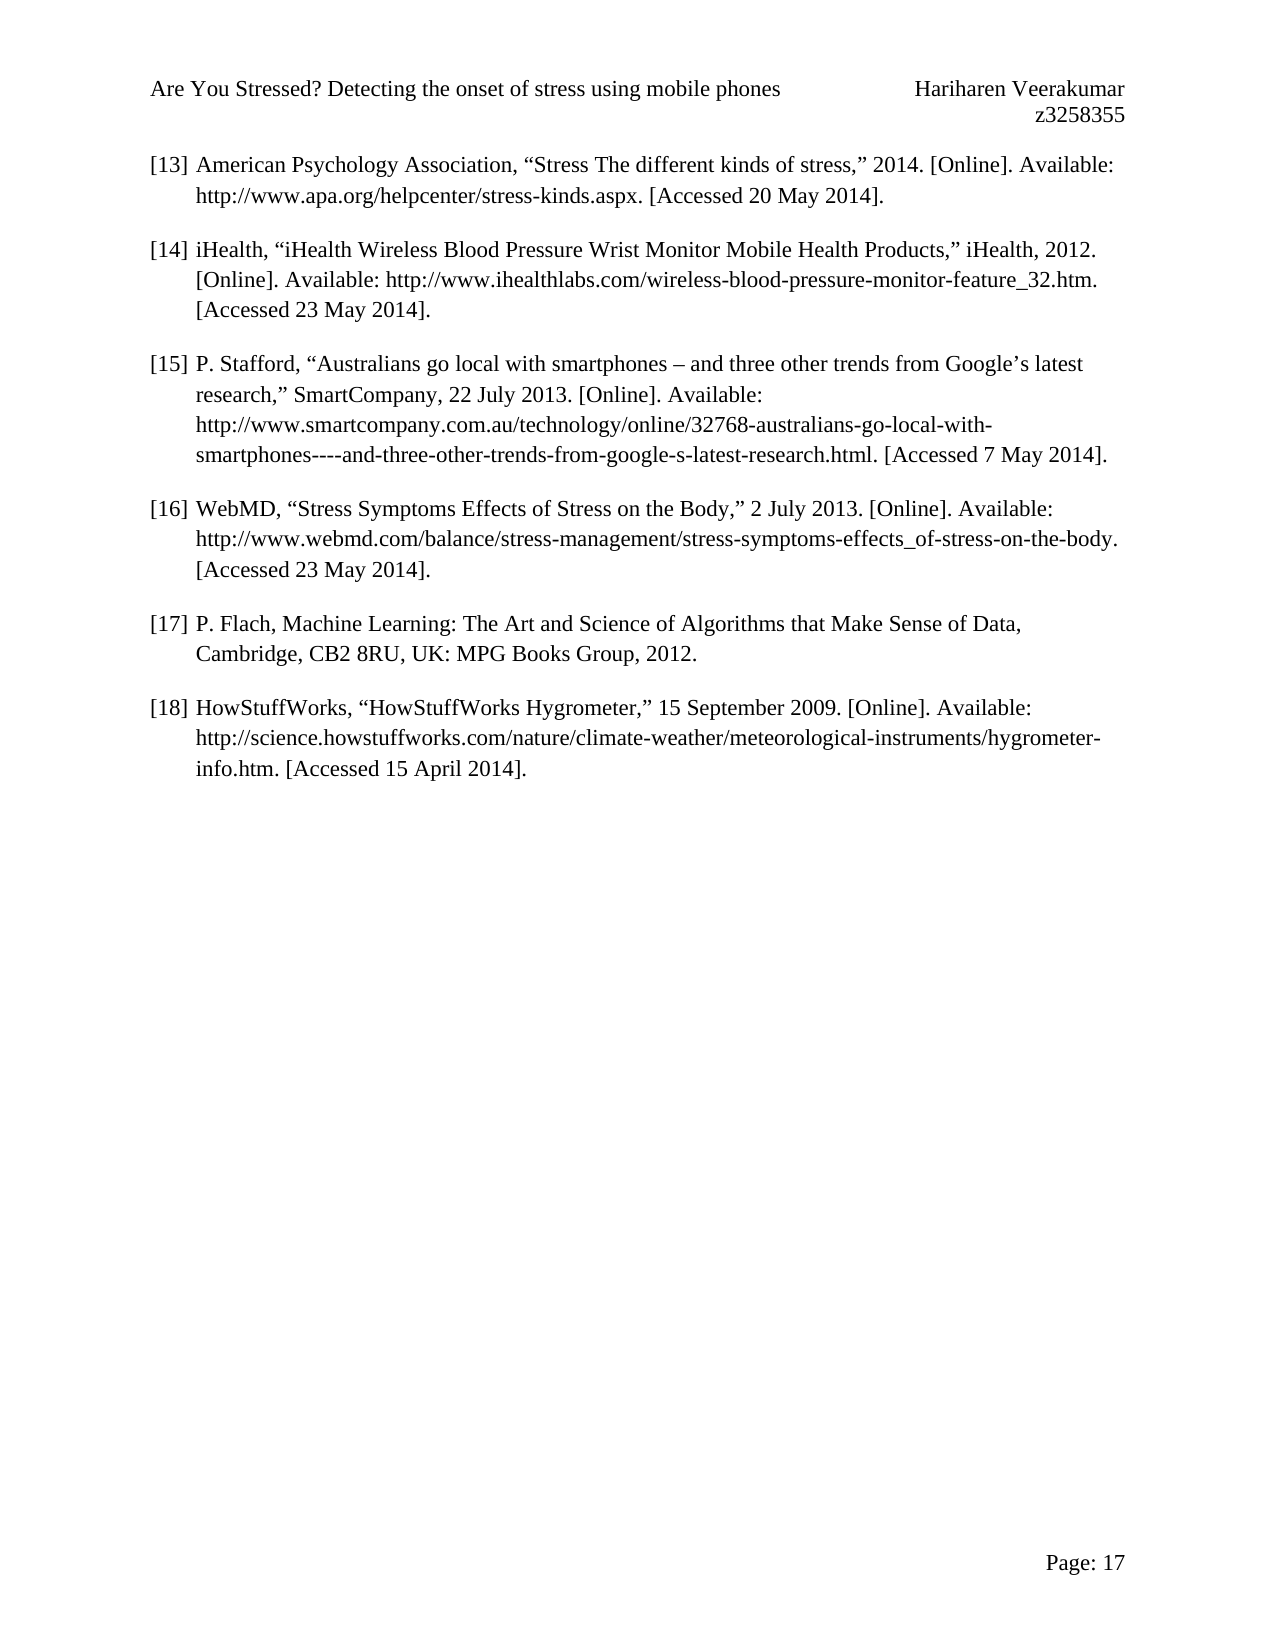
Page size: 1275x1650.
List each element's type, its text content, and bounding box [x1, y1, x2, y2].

table_cell [17] [149, 608, 194, 693]
table_cell [15] [149, 349, 194, 494]
table_cell P. Flach, Machine Learning: The Art and Science of Algorithms that Make Sense of Data, Cambridge, CB2 8RU, UK: MPG Books Group, 2012. [194, 608, 1123, 693]
table_cell P. Stafford, “Australians go local with smartphones – and three other trends from Google’s latest research,” SmartCompany, 22 July 2013. [Online]. Available: http://www.smartcompany.com.au/technology/online/32768-australians-go-local-with-smartphones----and-three-other-trends-from-google-s-latest-research.html. [Accessed 7 May 2014]. [194, 349, 1123, 494]
table_cell [13] [149, 150, 194, 234]
table_cell [16] [149, 494, 194, 608]
table_cell WebMD, “Stress Symptoms Effects of Stress on the Body,” 2 July 2013. [Online]. Available: http://www.webmd.com/balance/stress-management/stress-symptoms-effects_of-stress-on-the-body. [Accessed 23 May 2014]. [194, 494, 1123, 608]
table_cell American Psychology Association, “Stress The different kinds of stress,” 2014. [Online]. Available: http://www.apa.org/helpcenter/stress-kinds.aspx. [Accessed 20 May 2014]. [194, 150, 1123, 234]
table_cell HowStuffWorks, “HowStuffWorks Hygrometer,” 15 September 2009. [Online]. Available: http://science.howstuffworks.com/nature/climate-weather/meteorological-instruments/hygrometer-info.htm. [Accessed 15 April 2014]. [194, 693, 1123, 807]
table_cell iHealth, “iHealth Wireless Blood Pressure Wrist Monitor Mobile Health Products,” iHealth, 2012. [Online]. Available: http://www.ihealthlabs.com/wireless-blood-pressure-monitor-feature_32.htm. [Accessed 23 May 2014]. [194, 234, 1123, 349]
table_cell [14] [149, 234, 194, 349]
table_cell [18] [149, 693, 194, 807]
